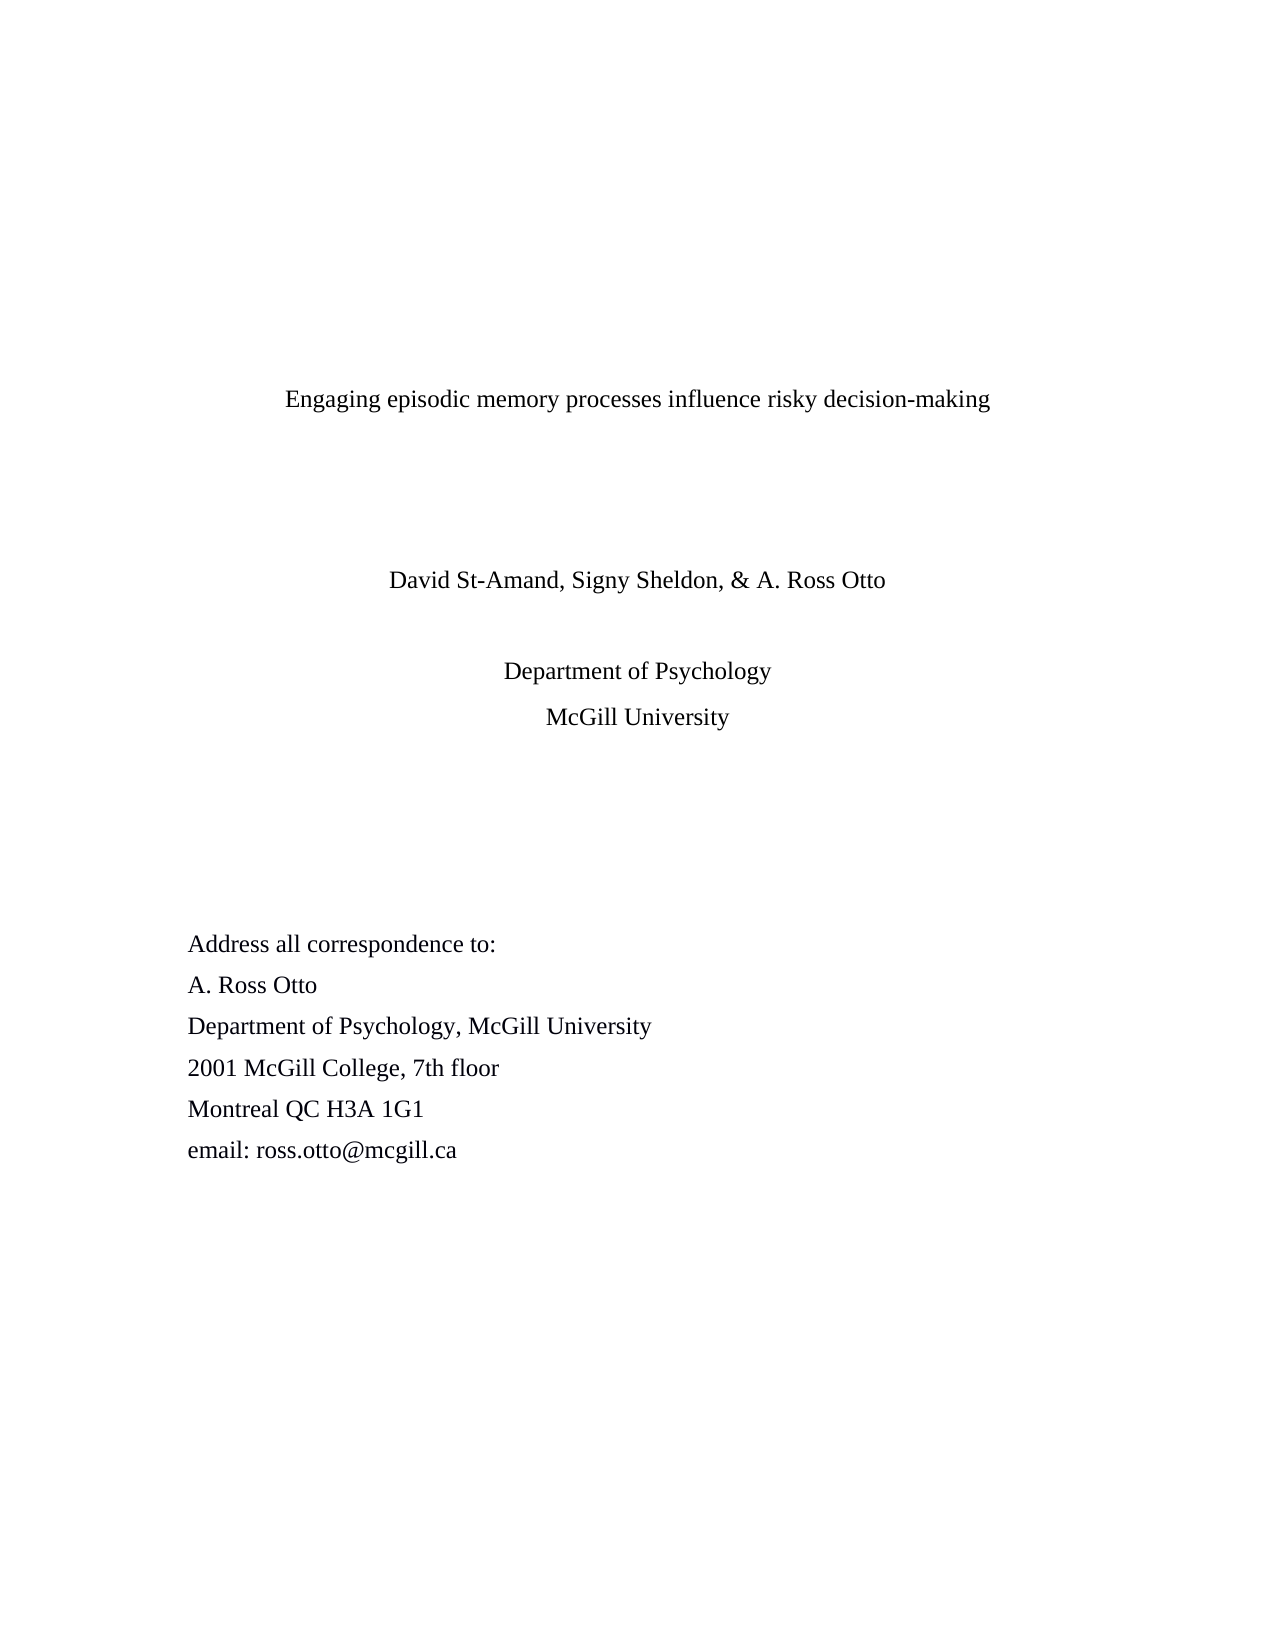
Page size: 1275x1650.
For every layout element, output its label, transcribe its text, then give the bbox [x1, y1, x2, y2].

text email: ross.otto@mcgill.ca [187, 1135, 1087, 1164]
text Department of Psychology [187, 656, 1087, 685]
text McGill University [187, 702, 1087, 731]
text 2001 McGill College, 7th floor [187, 1053, 1087, 1081]
text Montreal QC H3A 1G1 [187, 1094, 1087, 1123]
text A. Ross Otto [187, 970, 1087, 999]
text David St-Amand, Signy Sheldon, & A. Ross Otto [187, 566, 1087, 594]
text Department of Psychology, McGill University [187, 1011, 1087, 1040]
text Engaging episodic memory processes influence risky decision-making [187, 384, 1087, 413]
text Address all correspondence to: [187, 929, 1087, 958]
